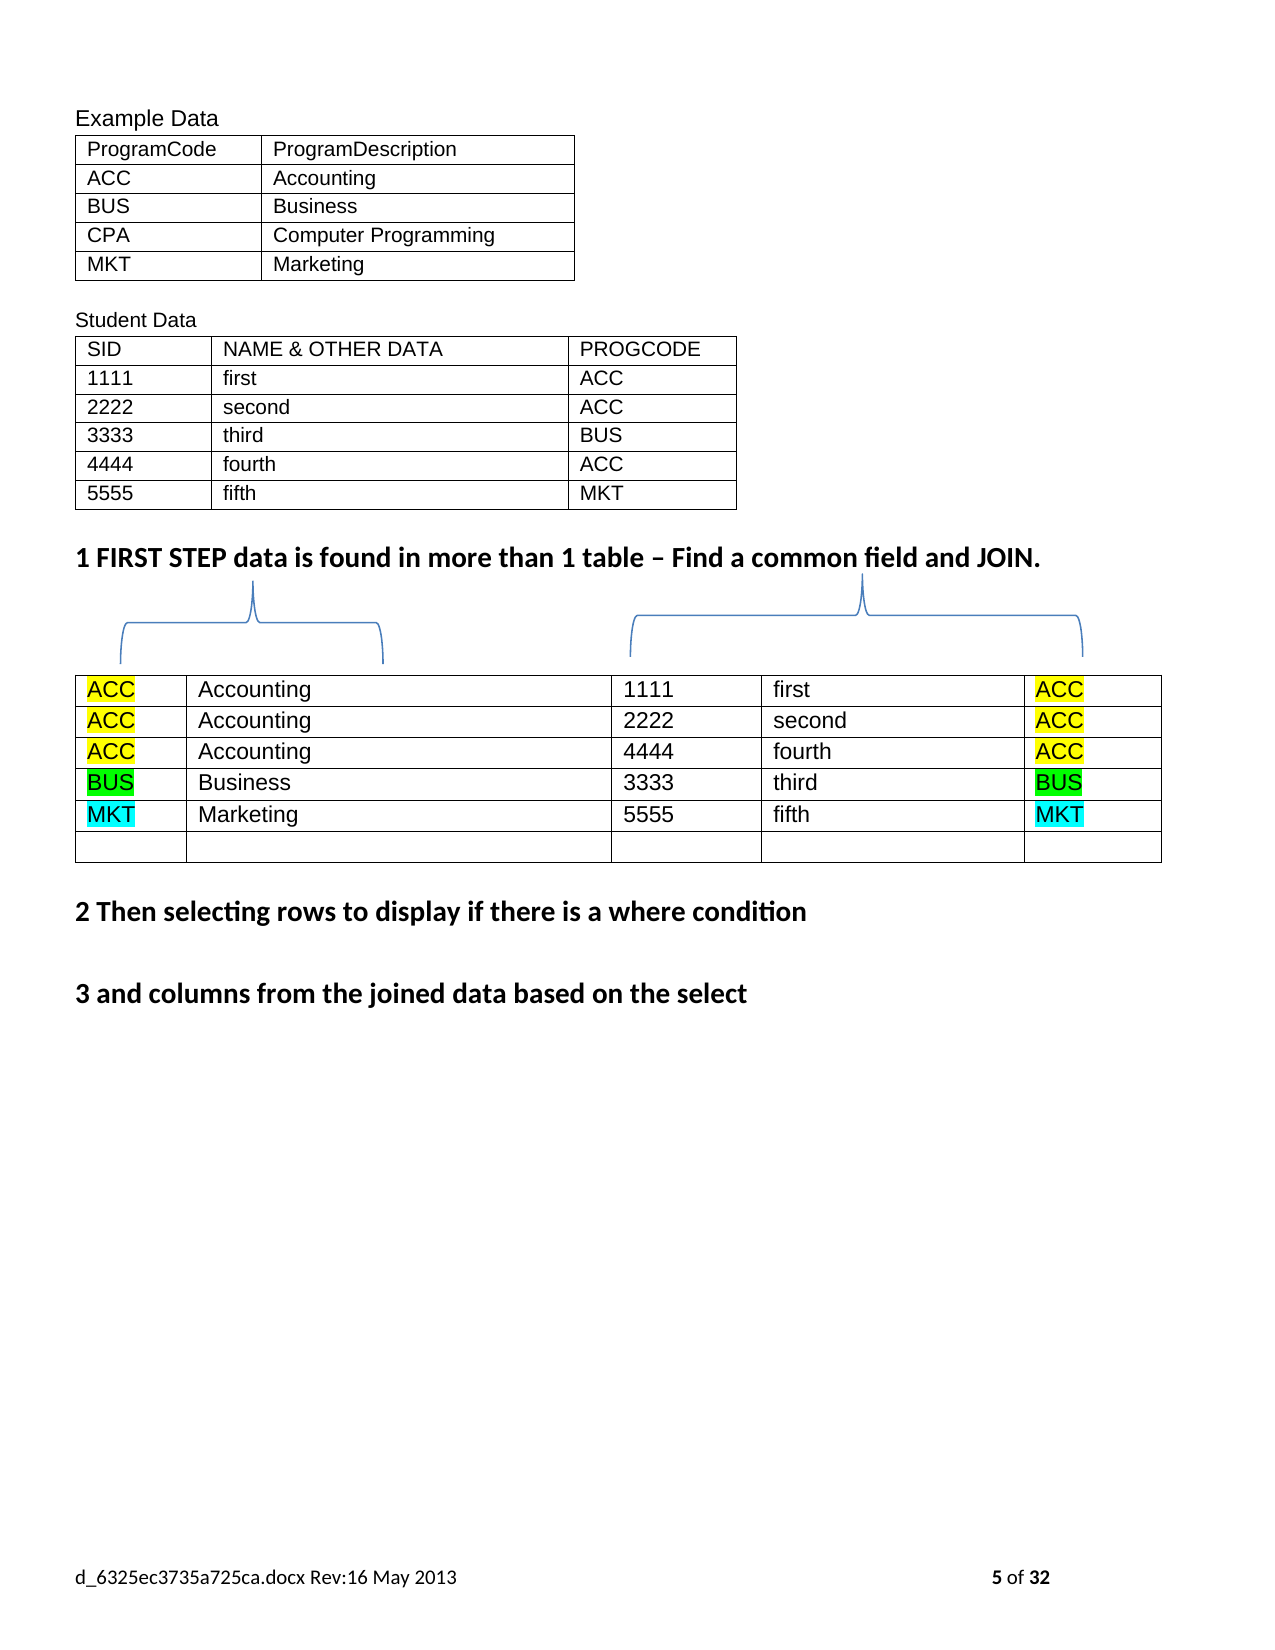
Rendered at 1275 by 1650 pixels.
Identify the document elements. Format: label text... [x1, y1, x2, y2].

text Student Data [75, 308, 1200, 332]
table_cell third [212, 423, 568, 451]
table_cell 4444 [612, 738, 761, 768]
table_header Accounting [187, 676, 611, 706]
table_cell ACC [1025, 738, 1161, 768]
table_cell Marketing [262, 252, 574, 280]
table_cell CPA [76, 223, 261, 251]
table_cell third [762, 769, 1024, 799]
table_cell [612, 832, 761, 862]
table_cell ACC [76, 707, 186, 737]
table_cell ACC [1025, 707, 1161, 737]
table_cell fifth [212, 481, 568, 509]
table_header SID [76, 337, 211, 364]
table_cell fourth [762, 738, 1024, 768]
text 2 Then selecting rows to display if there is a where condition [75, 893, 1200, 929]
table_cell 5555 [612, 801, 761, 831]
table_cell MKT [1025, 801, 1161, 831]
table_cell ACC [76, 738, 186, 768]
table_cell ACC [76, 165, 261, 193]
table_header ProgramCode [76, 136, 261, 164]
table_cell [762, 832, 1024, 862]
table_cell BUS [76, 194, 261, 222]
table_cell fourth [212, 452, 568, 480]
table_header first [762, 676, 1024, 706]
table_cell first [212, 366, 568, 393]
table_cell MKT [569, 481, 736, 509]
text 1 FIRST STEP data is found in more than 1 table – Find a common field and JOIN. [75, 539, 1200, 575]
table_cell second [212, 395, 568, 422]
table_cell MKT [76, 801, 186, 831]
table_cell Business [187, 769, 611, 799]
table_cell ACC [569, 395, 736, 422]
table_cell 4444 [76, 452, 211, 480]
table_cell second [762, 707, 1024, 737]
table_cell BUS [1025, 769, 1161, 799]
table_cell 2222 [612, 707, 761, 737]
table_header NAME & OTHER DATA [212, 337, 568, 364]
table_header ProgramDescription [262, 136, 574, 164]
table_cell Business [262, 194, 574, 222]
table_cell BUS [76, 769, 186, 799]
table_cell fifth [762, 801, 1024, 831]
table_header ACC [76, 676, 186, 706]
table_cell Accounting [187, 707, 611, 737]
table_cell [1025, 832, 1161, 862]
table_cell 3333 [76, 423, 211, 451]
table_cell ACC [569, 452, 736, 480]
table_header 1111 [612, 676, 761, 706]
table_cell Computer Programming [262, 223, 574, 251]
table_cell 3333 [612, 769, 761, 799]
table_cell MKT [76, 252, 261, 280]
text 3 and columns from the joined data based on the select [75, 975, 1200, 1011]
table_header PROGCODE [569, 337, 736, 364]
table_cell 2222 [76, 395, 211, 422]
table_cell 5555 [76, 481, 211, 509]
table_cell BUS [569, 423, 736, 451]
table_cell Marketing [187, 801, 611, 831]
table_cell [76, 832, 186, 862]
table_cell Accounting [262, 165, 574, 193]
table_header ACC [1025, 676, 1161, 706]
text Example Data [75, 105, 1200, 132]
table_cell [187, 832, 611, 862]
table_cell Accounting [187, 738, 611, 768]
table_cell 1111 [76, 366, 211, 393]
table_cell ACC [569, 366, 736, 393]
